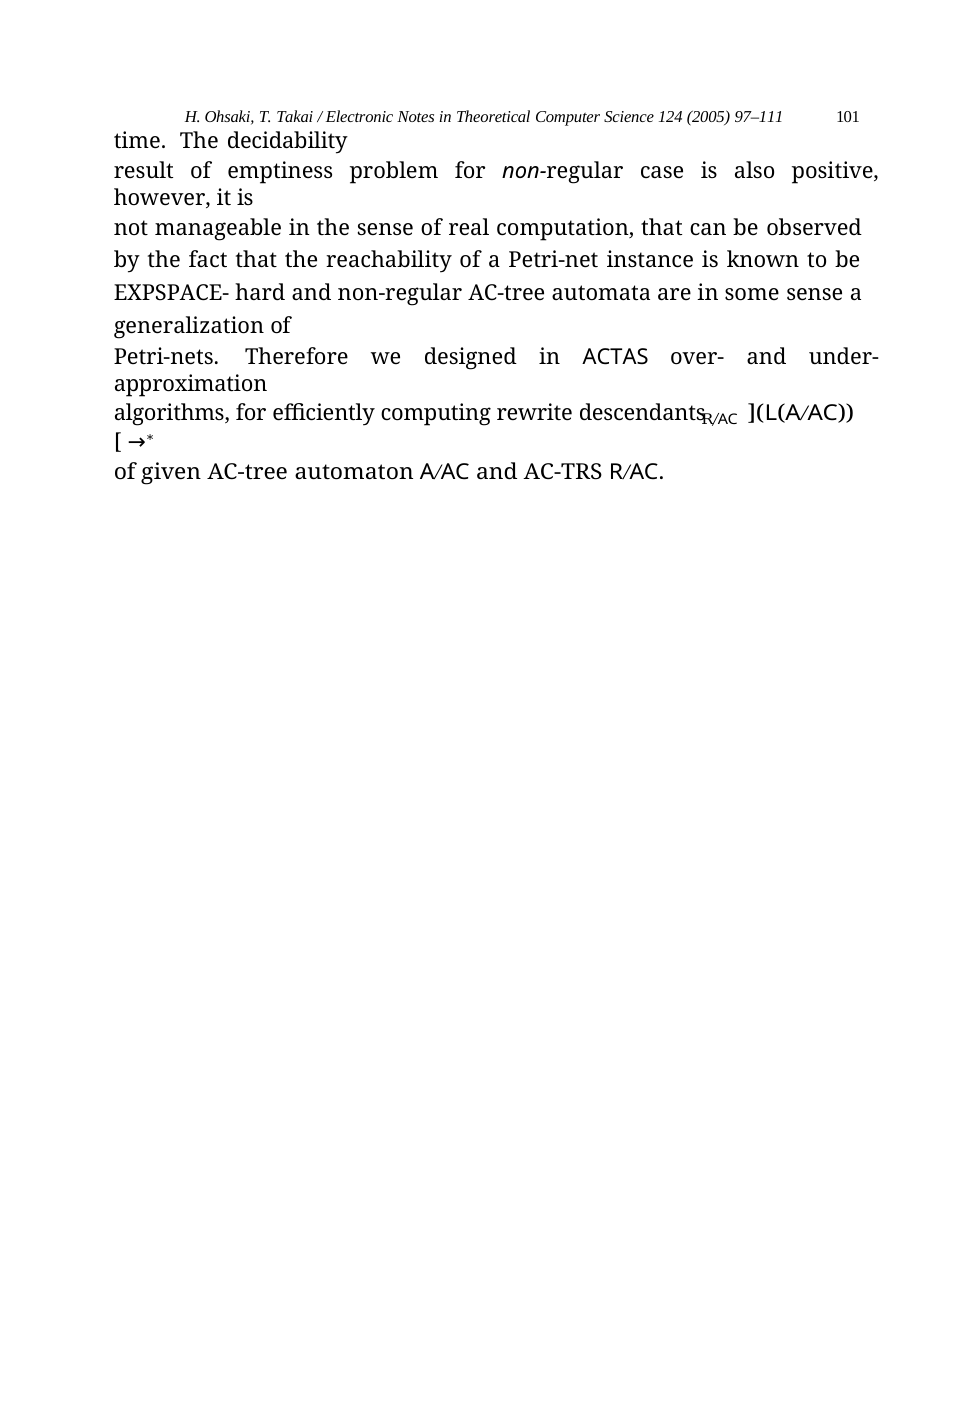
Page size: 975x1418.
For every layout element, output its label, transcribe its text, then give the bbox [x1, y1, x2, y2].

text not manageable in the sense of real computation, that can be observed by the fact that the reachability of a Petri-net instance is known to be EXPSPACE- hard and non-regular AC-tree automata are in some sense a generalization of [113, 212, 862, 340]
text Petri-nets. Therefore we designed in ACTAS over- and under-approximation [113, 343, 879, 396]
text algorithms, for efficiently computing rewrite descendants [ →∗ [113, 397, 713, 456]
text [113, 125, 862, 155]
text result of emptiness problem for non-regular case is also positive, however, it is [113, 158, 879, 211]
text ](L(A/AC)) [747, 397, 879, 426]
text of given AC-tree automaton A/AC and AC-TRS R/AC. [113, 456, 879, 486]
